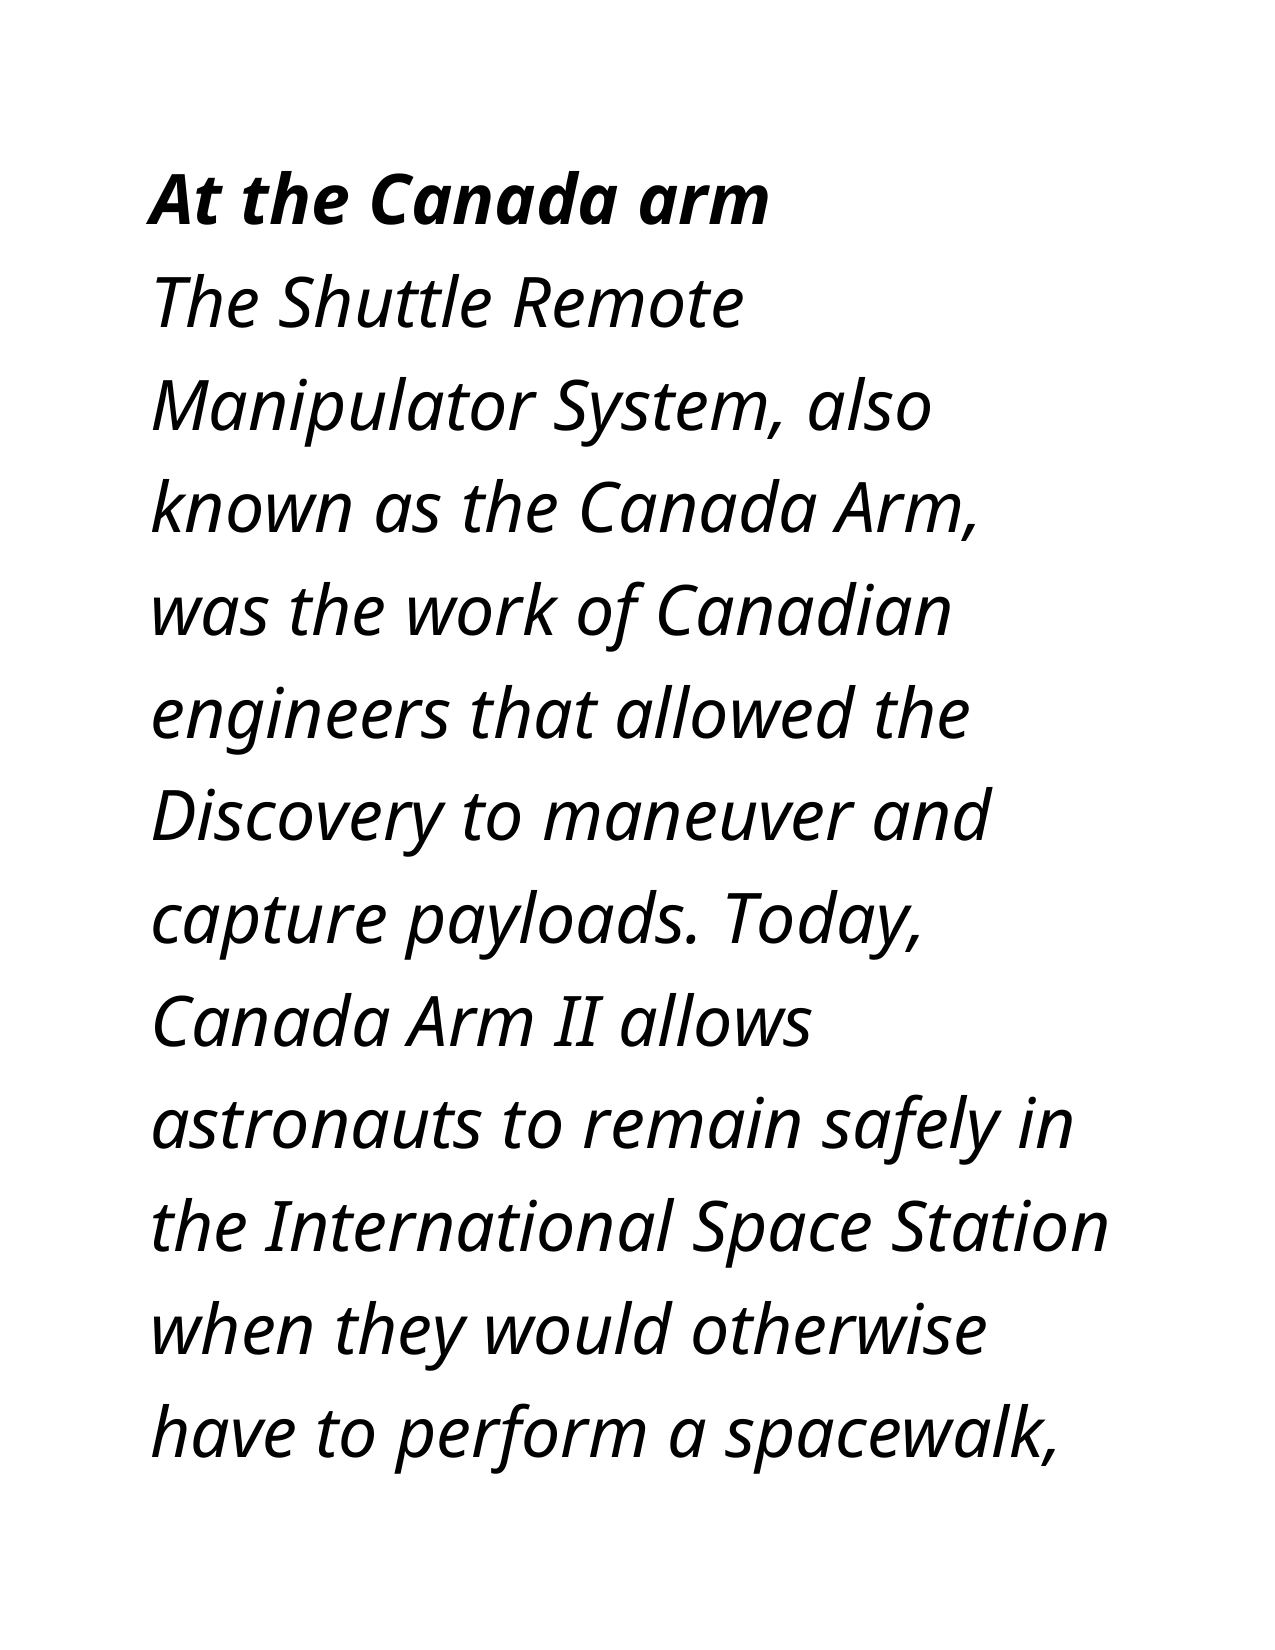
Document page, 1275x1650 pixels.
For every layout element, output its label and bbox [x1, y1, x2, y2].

text [150, 150, 1125, 1478]
